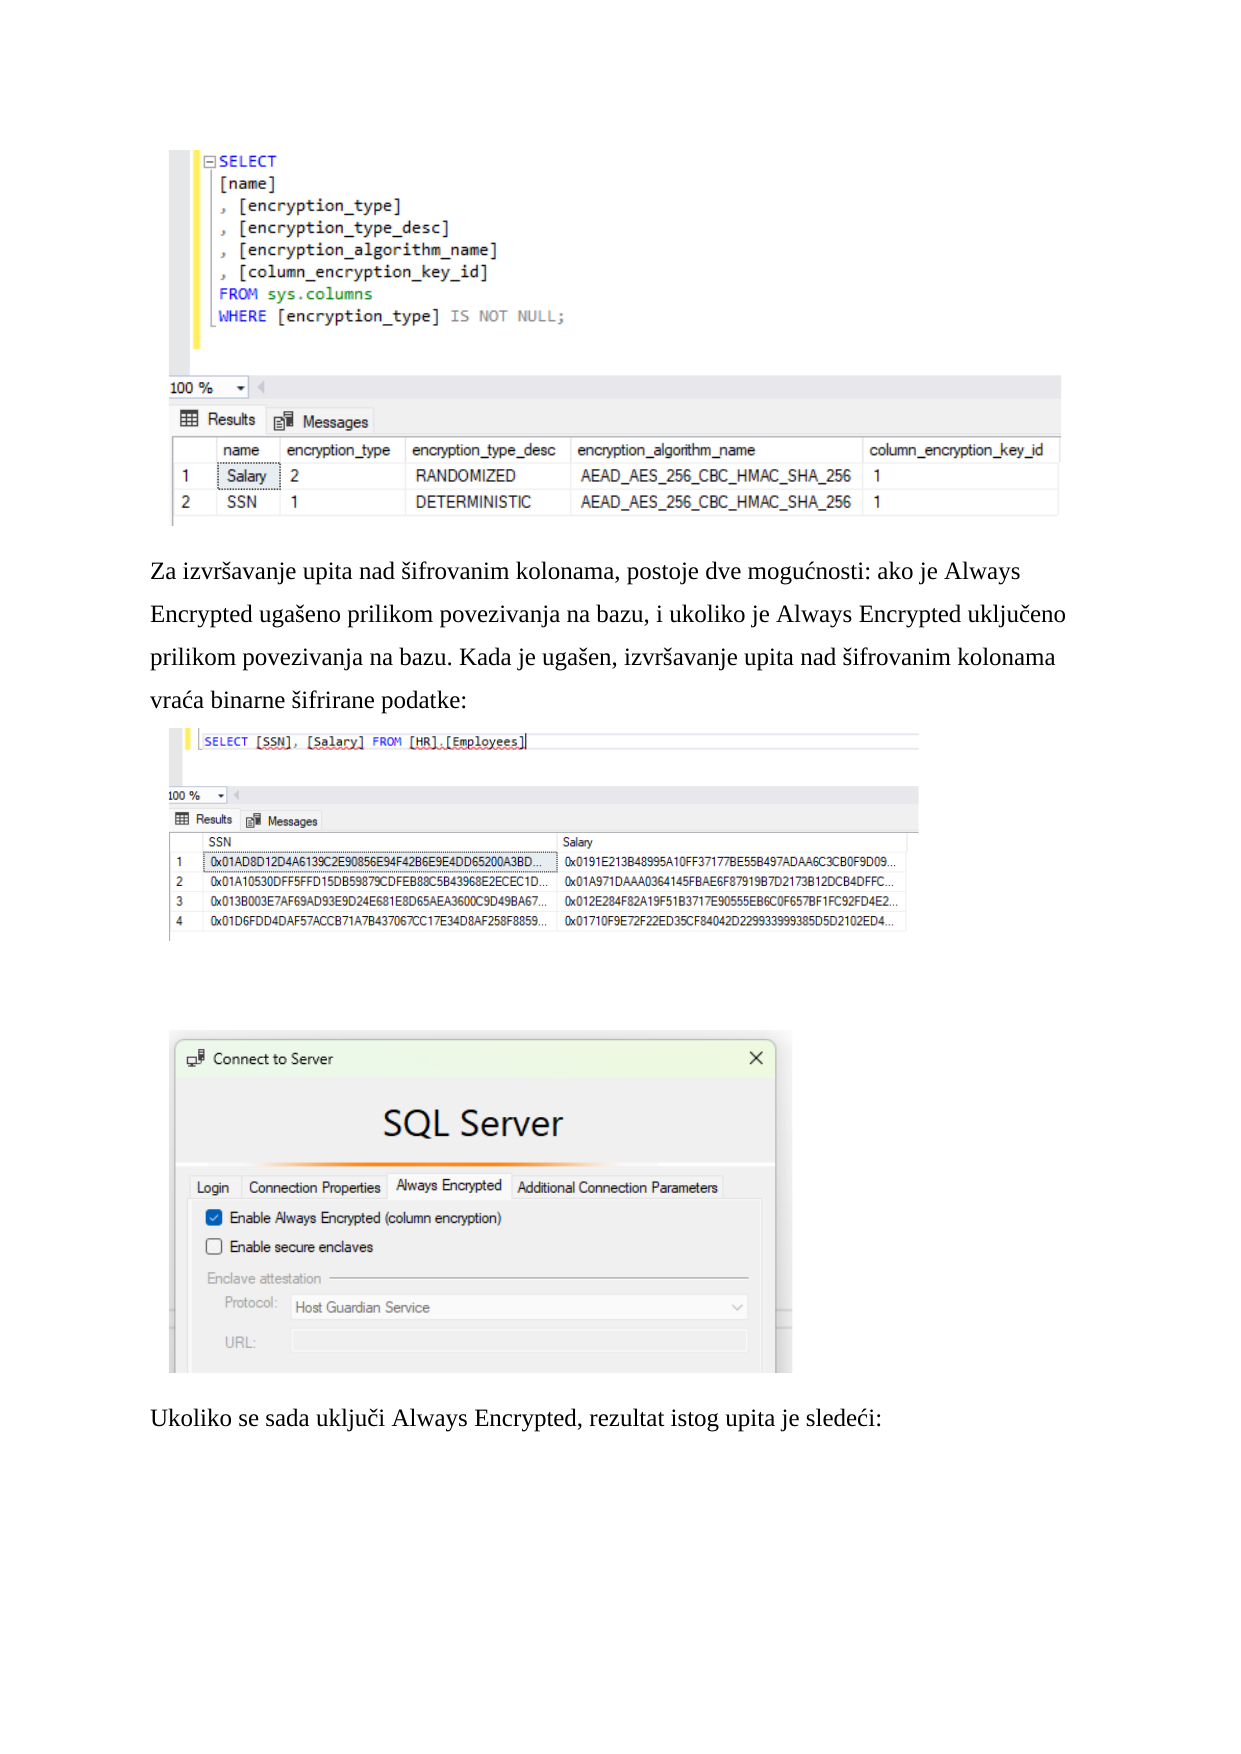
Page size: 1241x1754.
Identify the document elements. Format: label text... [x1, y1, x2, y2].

text Ukoliko se sada uključi Always Encrypted, rezultat istog upita je sledeći: [150, 1403, 1090, 1432]
text Za izvršavanje upita nad šifrovanim kolonama, postoje dve mogućnosti: ako je Always Encrypted ugašeno prilikom povezivanja na bazu, i ukoliko je Always Encrypted uključeno prilikom povezivanja na bazu. Kada je ugašen, izvršavanje upita nad šifrovanim kolonama vraća binarne šifrirane podatke: [150, 556, 1090, 941]
